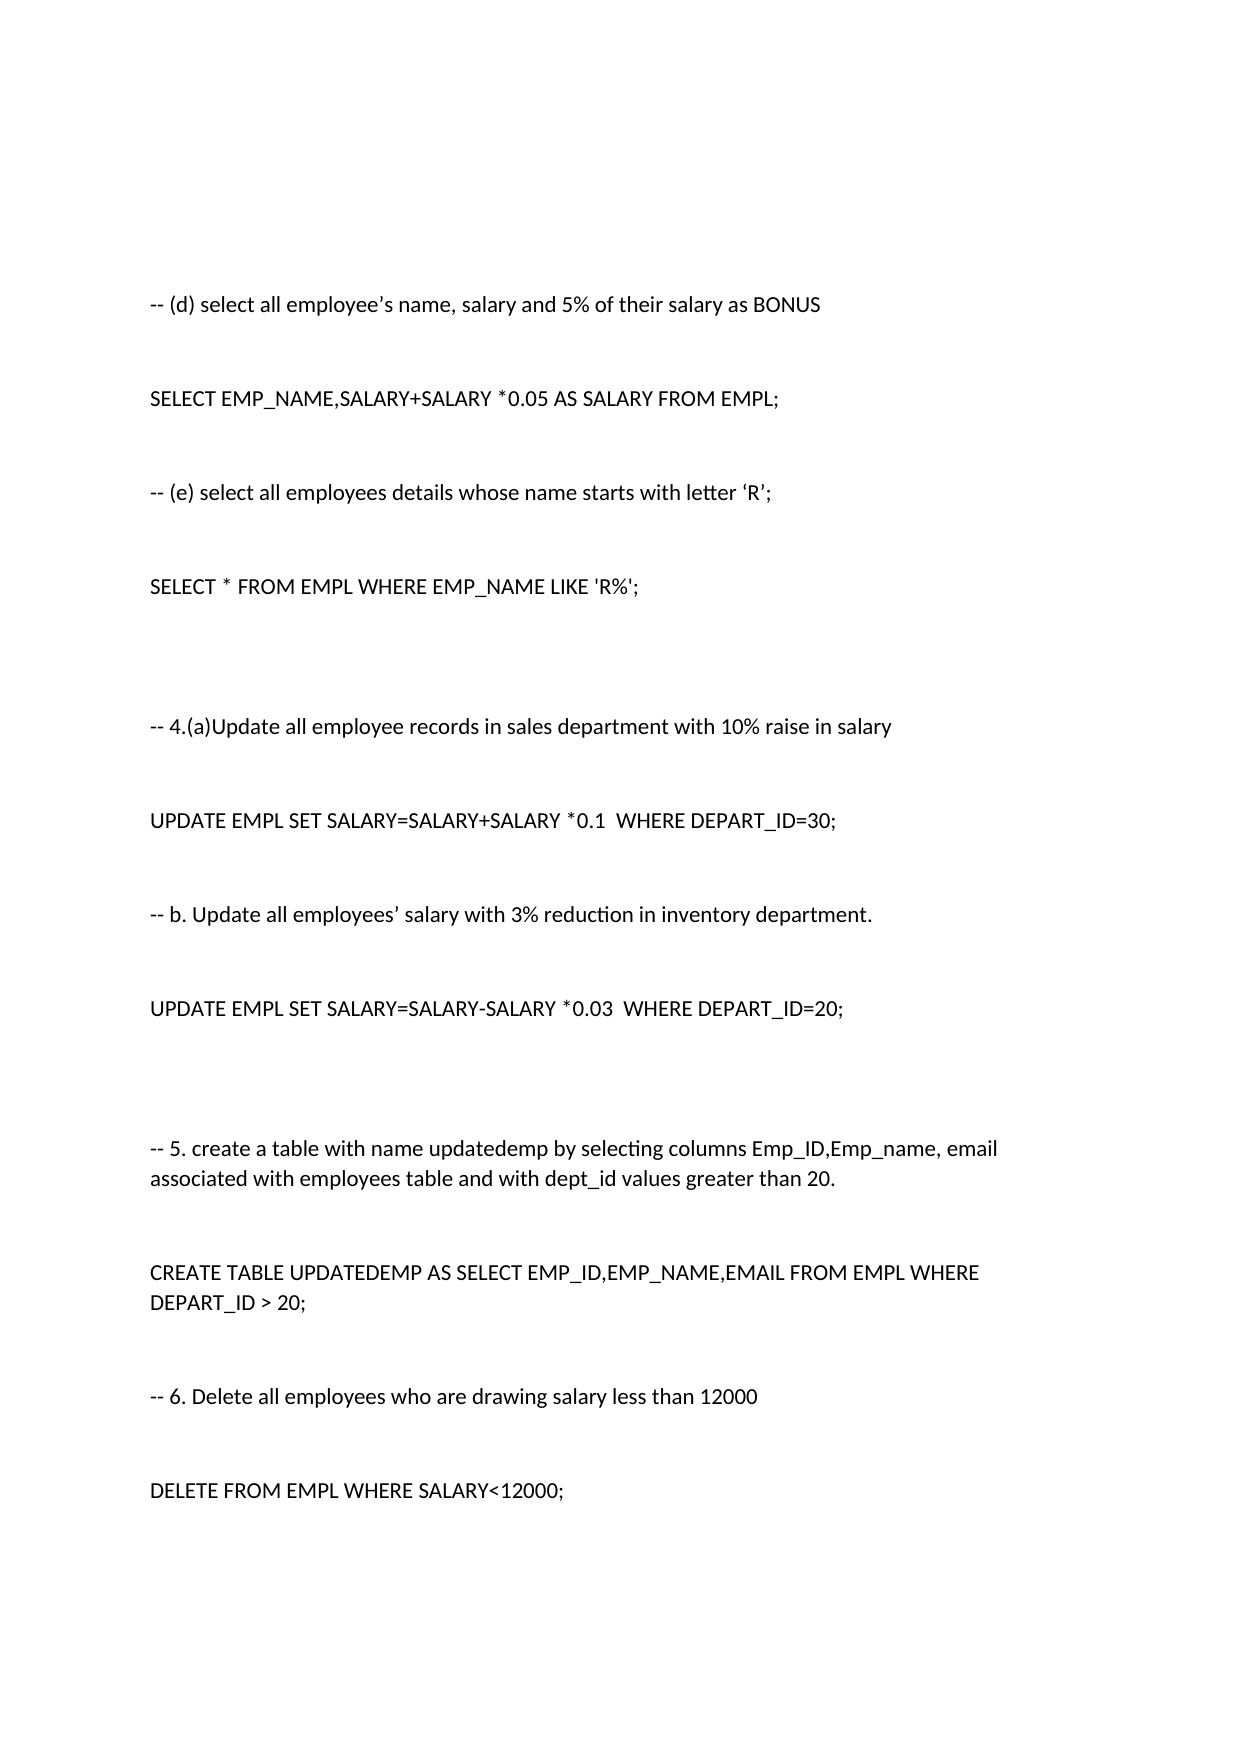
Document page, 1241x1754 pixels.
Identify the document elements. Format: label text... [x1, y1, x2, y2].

text SELECT EMP_NAME,SALARY+SALARY *0.05 AS SALARY FROM EMPL; [150, 384, 1090, 412]
text -- 4.(a)Update all employee records in sales department with 10% raise in salary [150, 712, 1090, 741]
text -- 5. create a table with name updatedemp by selecting columns Emp_ID,Emp_name, email associated with employees table and with dept_id values greater than 20. [150, 1134, 1090, 1193]
text -- (e) select all employees details whose name starts with letter ‘R’; [150, 478, 1090, 506]
text UPDATE EMPL SET SALARY=SALARY-SALARY *0.03 WHERE DEPART_ID=20; [150, 994, 1090, 1022]
text SELECT * FROM EMPL WHERE EMP_NAME LIKE 'R%'; [150, 572, 1090, 600]
text CREATE TABLE UPDATEDEMP AS SELECT EMP_ID,EMP_NAME,EMAIL FROM EMPL WHERE DEPART_ID > 20; [150, 1258, 1090, 1317]
text -- 6. Delete all employees who are drawing salary less than 12000 [150, 1382, 1090, 1410]
text DELETE FROM EMPL WHERE SALARY<12000; [150, 1476, 1090, 1504]
text -- (d) select all employee’s name, salary and 5% of their salary as BONUS [150, 291, 1090, 319]
text -- b. Update all employees’ salary with 3% reduction in inventory department. [150, 900, 1090, 928]
text UPDATE EMPL SET SALARY=SALARY+SALARY *0.1 WHERE DEPART_ID=30; [150, 806, 1090, 834]
